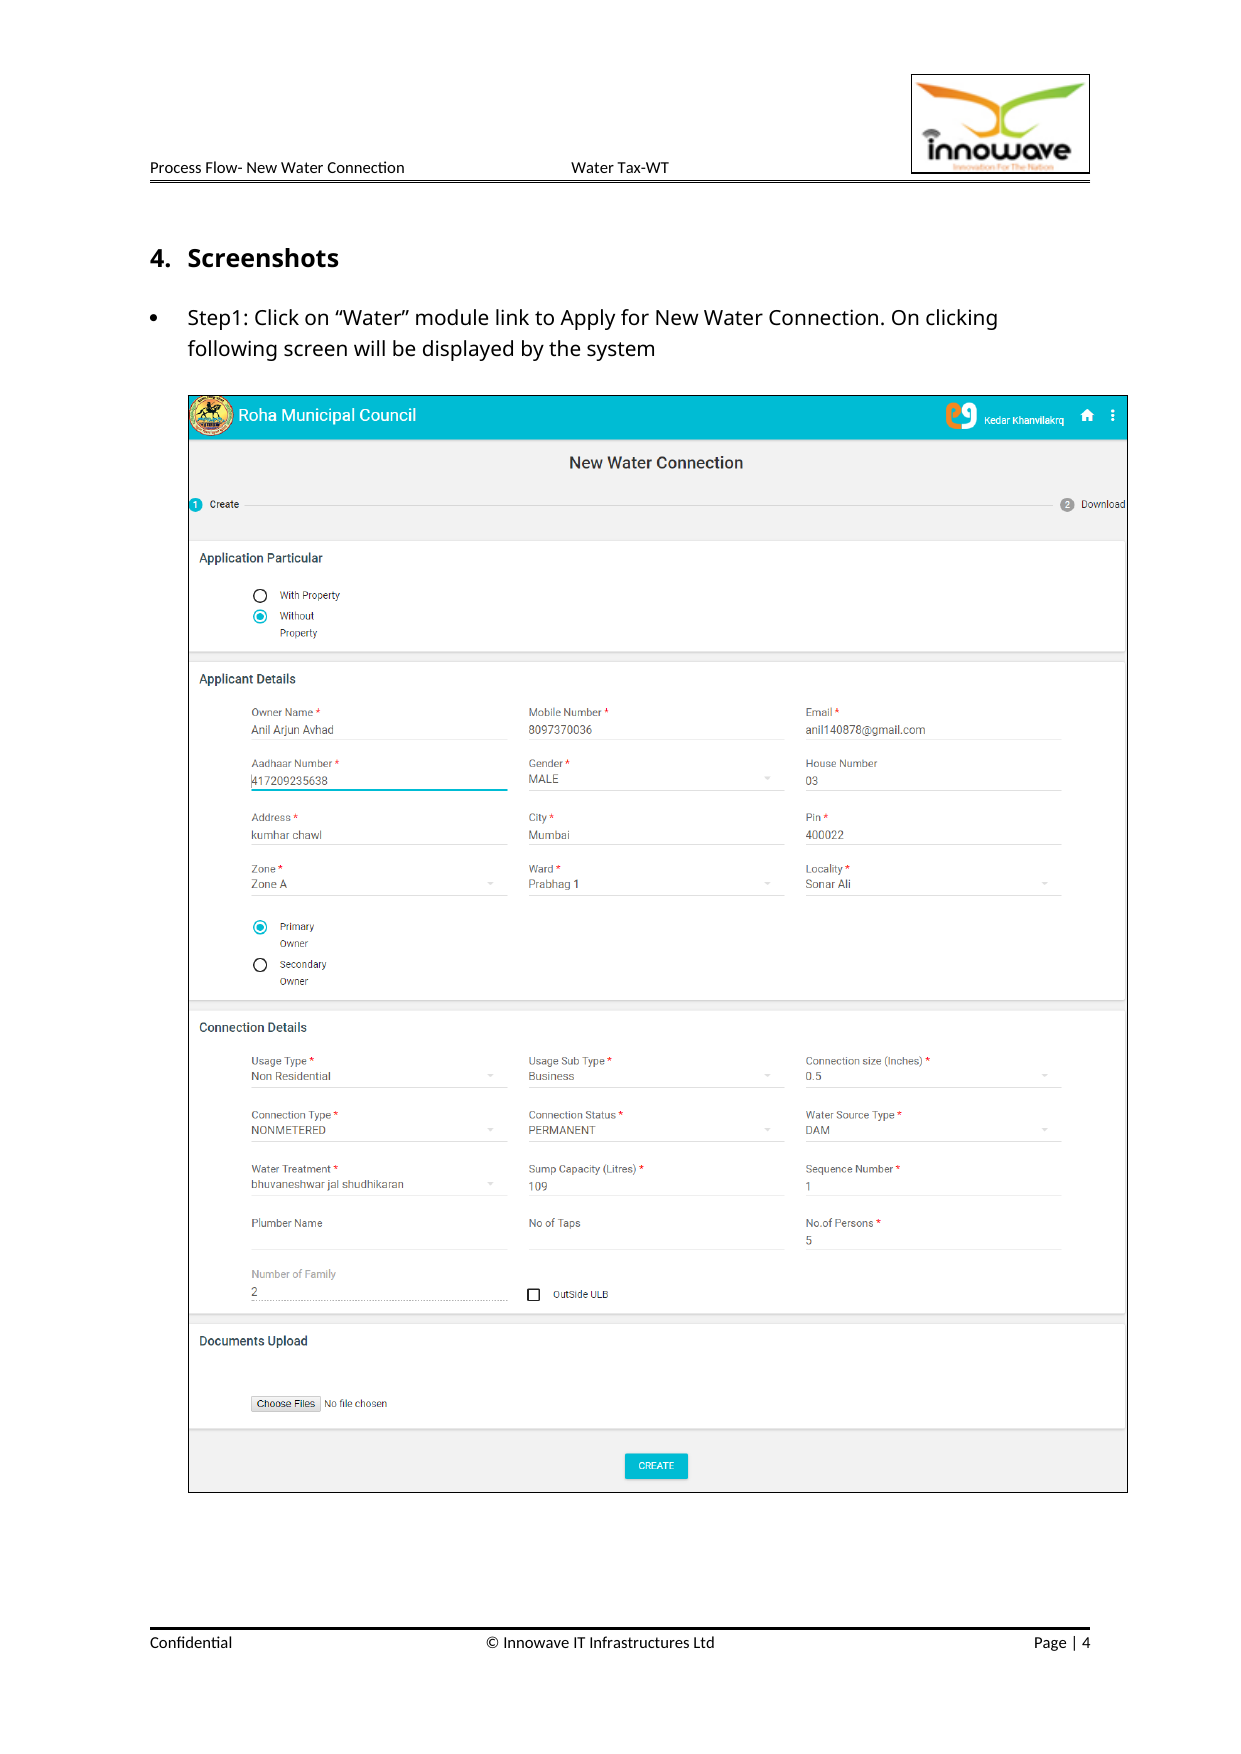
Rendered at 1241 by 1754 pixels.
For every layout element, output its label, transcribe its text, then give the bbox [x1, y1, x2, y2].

picture [912, 75, 1089, 172]
picture [189, 396, 1127, 1492]
subtitle Screenshots [150, 240, 1090, 274]
list Step1: Click on “Water” module link to Apply for New Water Connection. On clicking following screen will be displayed by the system [150, 303, 1090, 363]
